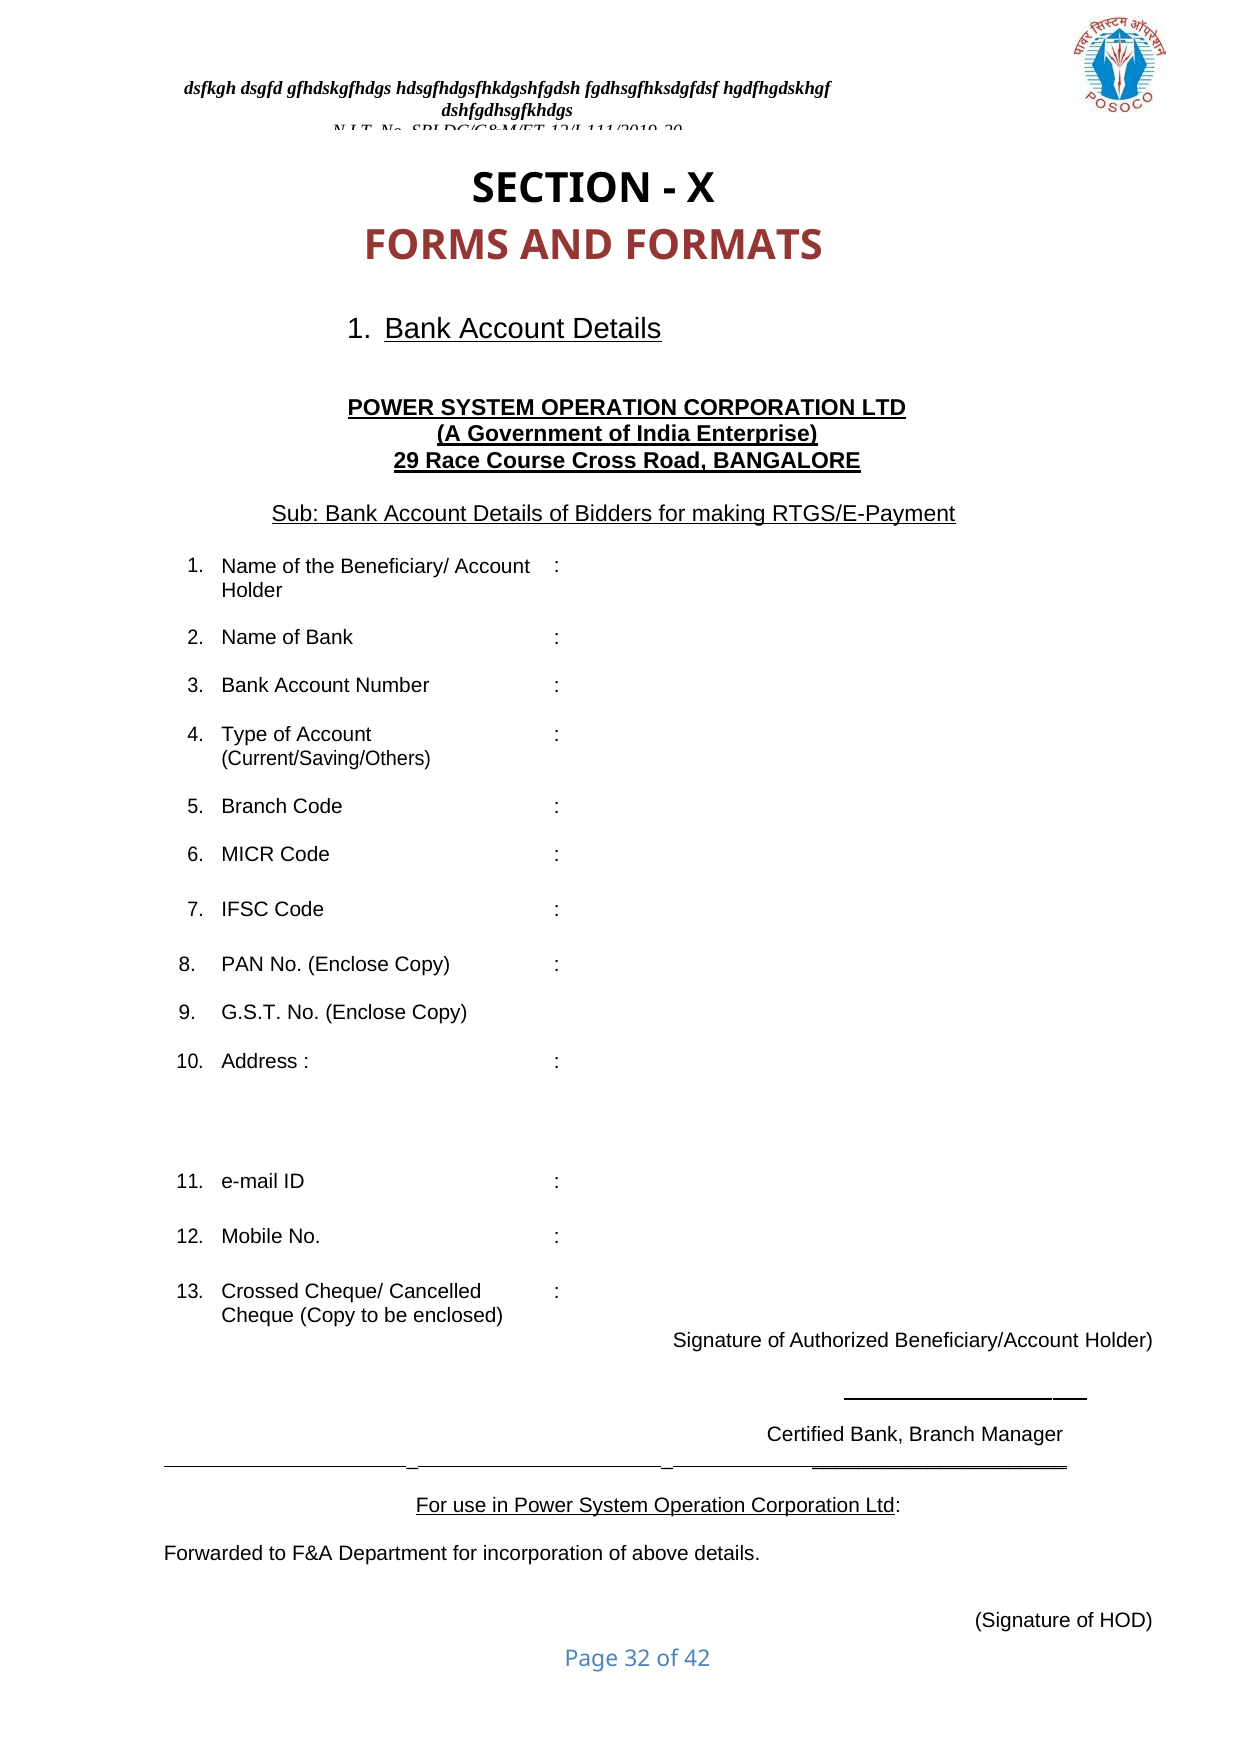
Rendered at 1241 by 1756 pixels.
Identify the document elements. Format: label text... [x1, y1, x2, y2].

table_cell : [536, 1037, 583, 1122]
table_cell e-mail ID [212, 1122, 536, 1209]
table_cell MICR Code [212, 831, 536, 882]
table_cell Branch Code [212, 783, 536, 831]
list Bank Account Details [347, 312, 1153, 345]
text Signature of Authorized Beneficiary/Account Holder) [122, 1327, 1153, 1351]
text (A Government of India Enterprise) [189, 421, 1065, 447]
table_cell : [536, 1122, 583, 1209]
table_cell IFSC Code [212, 882, 536, 937]
table_cell 12. [146, 1209, 212, 1264]
table_cell : [536, 937, 583, 1037]
table_cell : [536, 662, 583, 710]
text FORMS AND FORMATS [122, 215, 1064, 272]
table_cell Name of Bank [212, 614, 536, 662]
table_cell : [536, 882, 583, 937]
table_cell 6. [146, 831, 212, 882]
text For use in Power System Operation Corporation Ltd: [163, 1493, 1153, 1517]
table_cell : [536, 614, 583, 662]
text (Signature of HOD) [163, 1608, 1153, 1632]
table_cell 11. [146, 1122, 212, 1209]
table_cell : [536, 831, 583, 882]
text Certified Bank, Branch Manager [767, 1421, 1153, 1445]
table_cell : [536, 1209, 583, 1264]
table_cell : [536, 783, 583, 831]
table_cell Type of Account (Current/Saving/Others) [212, 710, 536, 783]
table_cell Address : [212, 1037, 536, 1122]
table_cell 5. [146, 783, 212, 831]
table_cell 8. 9. [146, 937, 212, 1037]
table_cell 4. [146, 710, 212, 783]
table_cell 10. [146, 1037, 212, 1122]
table_header Name of the Beneficiary/ Account Holder [212, 554, 536, 613]
table_header 1. [146, 554, 212, 613]
picture [1073, 16, 1166, 113]
table_cell 7. [146, 882, 212, 937]
text POWER SYSTEM OPERATION CORPORATION LTD [189, 394, 1065, 421]
text 29 Race Course Cross Road, BANGALORE [189, 447, 1065, 474]
table_cell : [536, 710, 583, 783]
table_cell 13. [146, 1264, 212, 1327]
table_cell Crossed Cheque/ Cancelled Cheque (Copy to be enclosed) [212, 1264, 536, 1327]
table_cell 3. [146, 662, 212, 710]
text Sub: Bank Account Details of Bidders for making RTGS/E-Payment [271, 500, 1153, 527]
table_header : [536, 554, 583, 613]
text _ _ ______________________ [163, 1445, 1153, 1469]
text SECTION - X [122, 158, 1064, 215]
table_cell 2. [146, 614, 212, 662]
table_cell : [536, 1264, 583, 1327]
table_cell PAN No. (Enclose Copy) G.S.T. No. (Enclose Copy) [212, 937, 536, 1037]
table_cell Mobile No. [212, 1209, 536, 1264]
table_cell Bank Account Number [212, 662, 536, 710]
text Forwarded to F&A Department for incorporation of above details. [163, 1541, 1153, 1565]
